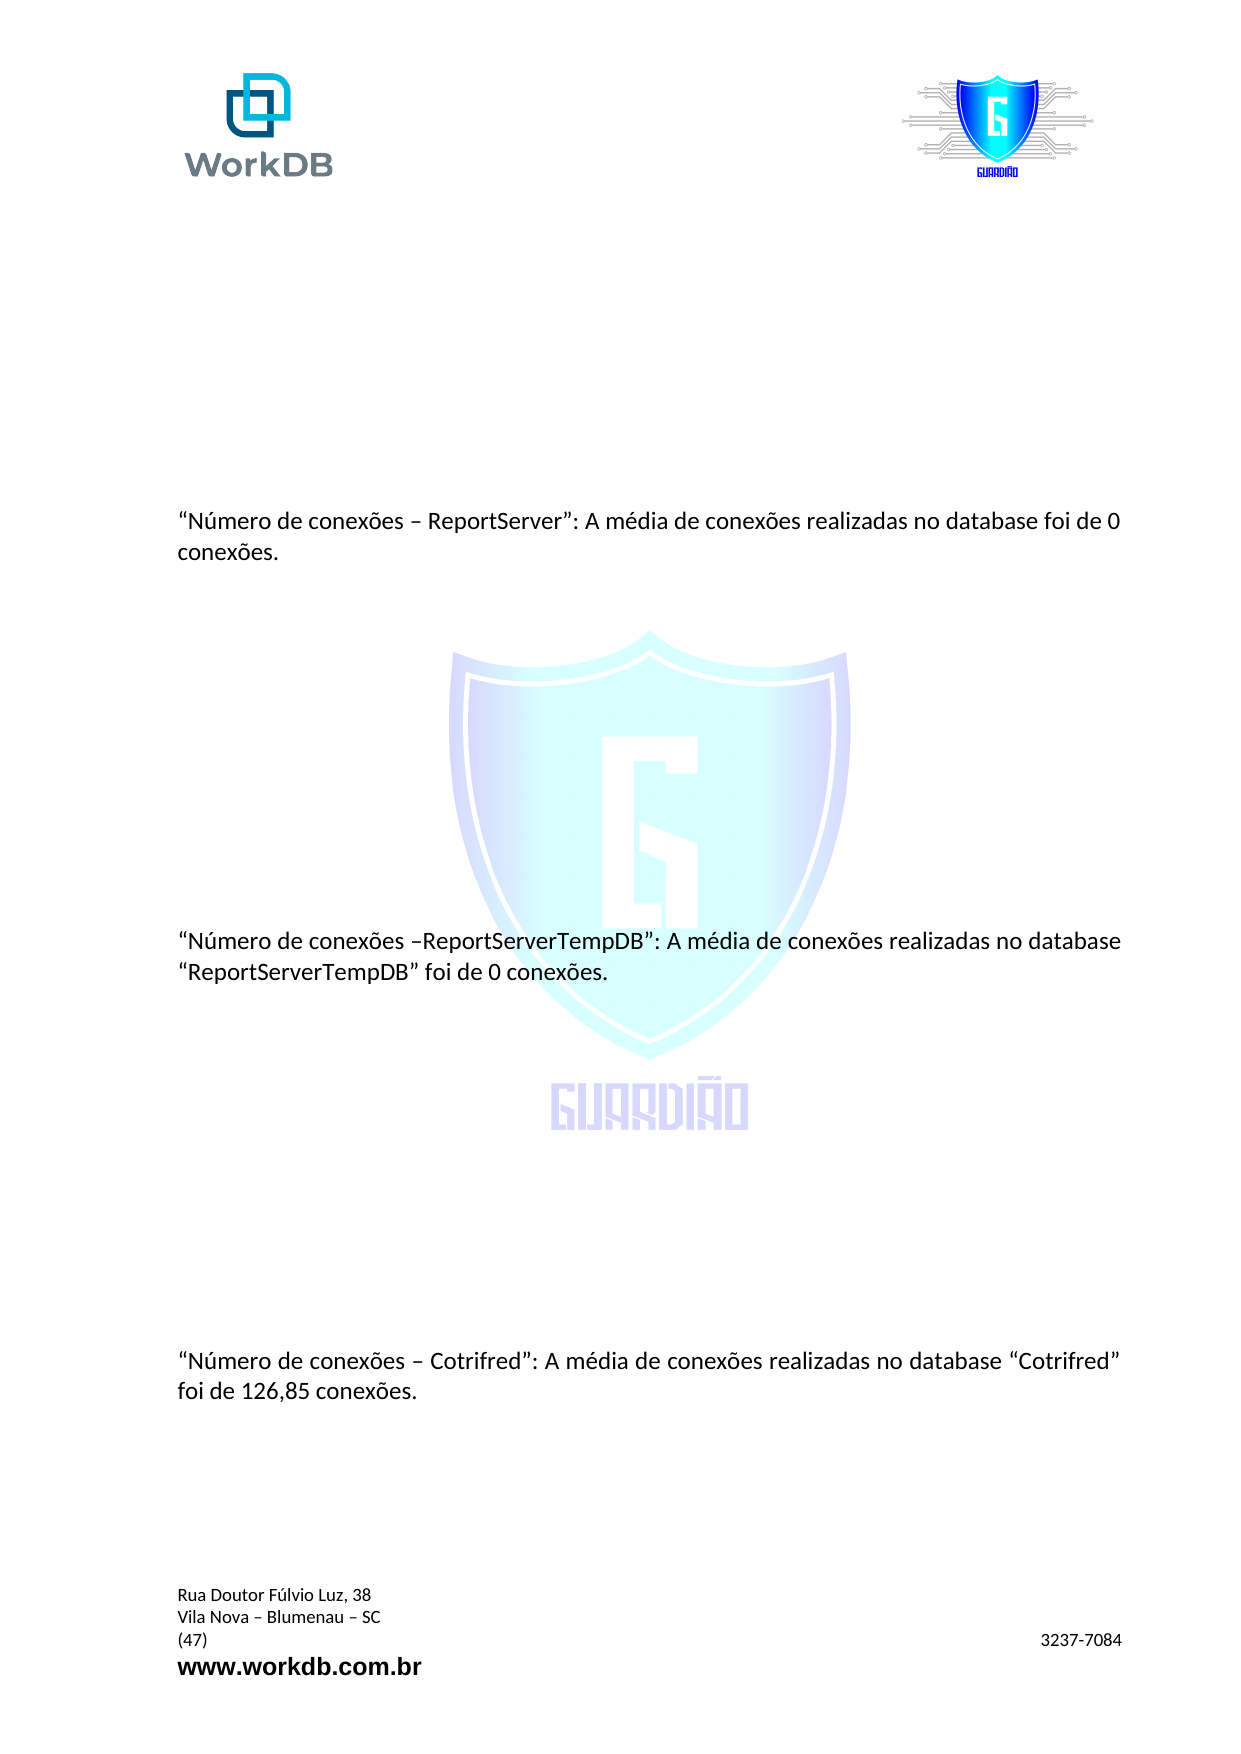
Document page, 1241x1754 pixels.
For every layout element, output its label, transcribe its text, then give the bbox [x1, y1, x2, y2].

text “Número de conexões – Cotrifred”: A média de conexões realizadas no database “Cotrifred” foi de 126,85 conexões. [177, 1345, 1122, 1406]
picture [184, 73, 333, 177]
picture [901, 75, 1094, 177]
text “Número de conexões –ReportServerTempDB”: A média de conexões realizadas no database “ReportServerTempDB” foi de 0 conexões. [177, 925, 1122, 986]
text “Número de conexões – ReportServer”: A média de conexões realizadas no database foi de 0 conexões. [177, 505, 1122, 566]
